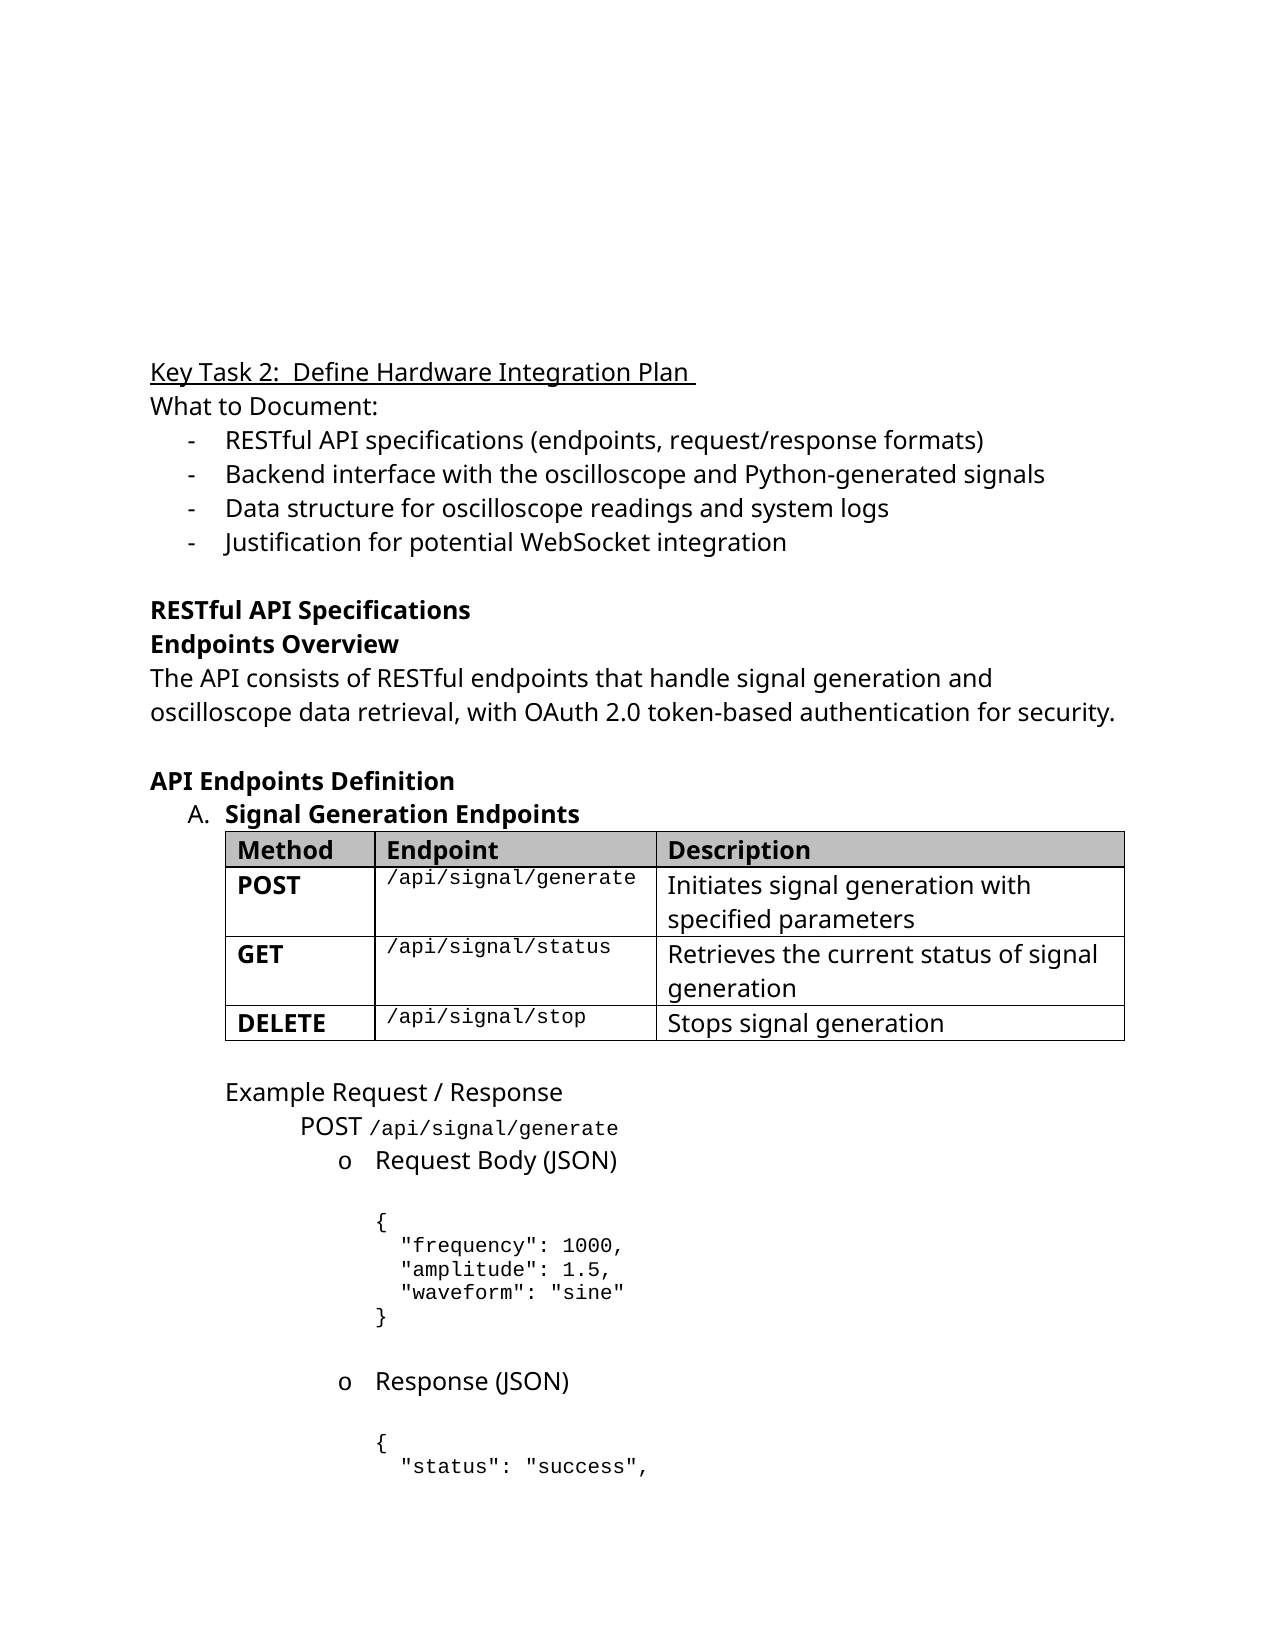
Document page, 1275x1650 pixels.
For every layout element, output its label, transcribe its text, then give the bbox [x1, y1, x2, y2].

table_cell /api/signal/generate [376, 868, 656, 936]
table_cell /api/signal/stop [376, 1006, 656, 1040]
table_cell Retrieves the current status of signal generation [657, 937, 1124, 1005]
subtitle RESTful API Specifications [150, 593, 1125, 627]
list Data structure for oscilloscope readings and system logs [187, 491, 1125, 525]
text "amplitude": 1.5, [375, 1259, 1125, 1282]
text POST /api/signal/generate [225, 1109, 1125, 1143]
list Signal Generation Endpoints [187, 797, 1125, 831]
list Request Body (JSON) [337, 1143, 1125, 1177]
table_cell GET [226, 937, 374, 1005]
table_cell Initiates signal generation with specified parameters [657, 868, 1124, 936]
text "waveform": "sine" [375, 1282, 1125, 1306]
table_cell /api/signal/status [376, 937, 656, 1005]
text Example Request / Response [150, 1075, 1125, 1109]
table_header Method [226, 832, 374, 866]
text { [375, 1432, 1125, 1456]
text } [375, 1306, 1125, 1329]
list Response (JSON) [337, 1364, 1125, 1398]
table_cell POST [226, 868, 374, 936]
text "status": "success", [375, 1456, 1125, 1479]
text The API consists of RESTful endpoints that handle signal generation and oscilloscope data retrieval, with OAuth 2.0 token-based authentication for security. [150, 661, 1125, 729]
table_header Description [657, 832, 1124, 866]
table_cell DELETE [226, 1006, 374, 1040]
subtitle Key Task 2: Define Hardware Integration Plan [150, 354, 1125, 388]
list RESTful API specifications (endpoints, request/response formats) [187, 422, 1125, 457]
text What to Document: [150, 388, 1125, 422]
table_cell Stops signal generation [657, 1006, 1124, 1040]
list Backend interface with the oscilloscope and Python-generated signals [187, 457, 1125, 491]
text "frequency": 1000, [375, 1235, 1125, 1259]
text API Endpoints Definition [150, 763, 1125, 797]
text Endpoints Overview [150, 627, 1125, 661]
text { [375, 1211, 1125, 1235]
list Justification for potential WebSocket integration [187, 525, 1125, 559]
table_header Endpoint [376, 832, 656, 866]
